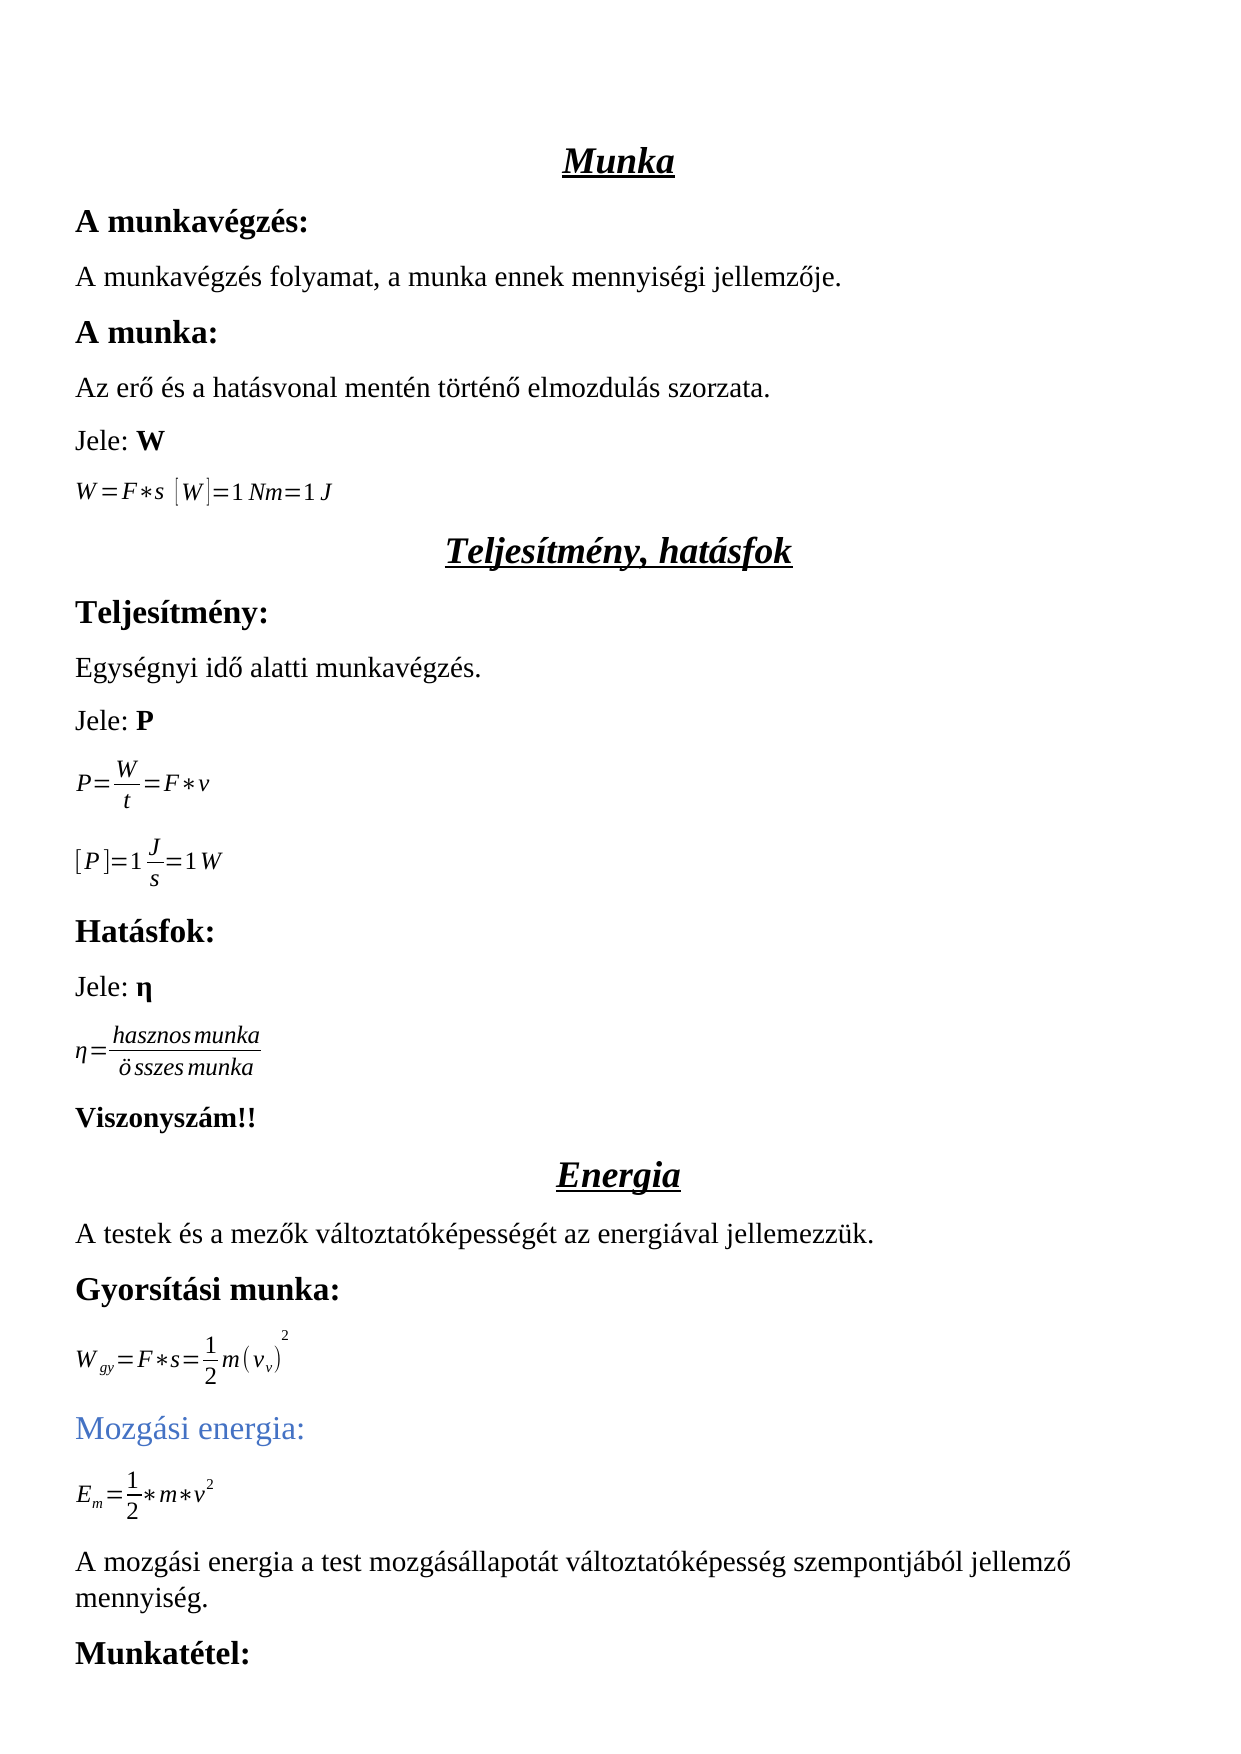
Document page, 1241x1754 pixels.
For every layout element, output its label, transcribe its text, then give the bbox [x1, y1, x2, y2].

text A testek és a mezők változtatóképességét az energiával jellemezzük. [75, 1216, 1165, 1249]
text Gyorsítási munka: [75, 1269, 1165, 1307]
text Az erő és a hatásvonal mentén történő elmozdulás szorzata. [75, 370, 1165, 404]
text Mozgási energia: [75, 1408, 1165, 1446]
text Hatásfok: [75, 911, 1165, 949]
text Munkatétel: [75, 1633, 1165, 1671]
text Jele: W [75, 423, 1165, 457]
text A munkavégzés folyamat, a munka ennek mennyiségi jellemzője. [75, 259, 1165, 293]
text Viszonyszám!! [75, 1100, 1165, 1133]
text Energia [75, 1153, 1165, 1196]
text A munka: [75, 312, 1165, 351]
text Teljesítmény, hatásfok [75, 529, 1165, 572]
text Teljesítmény: [75, 592, 1165, 630]
text Jele: P [75, 703, 1165, 736]
text Egységnyi idő alatti munkavégzés. [75, 650, 1165, 683]
text Munka [75, 138, 1165, 181]
text A mozgási energia a test mozgásállapotát változtatóképesség szempontjából jellemző mennyiség. [75, 1544, 1165, 1614]
text A munkavégzés: [75, 201, 1165, 240]
text Jele: η [75, 969, 1165, 1003]
